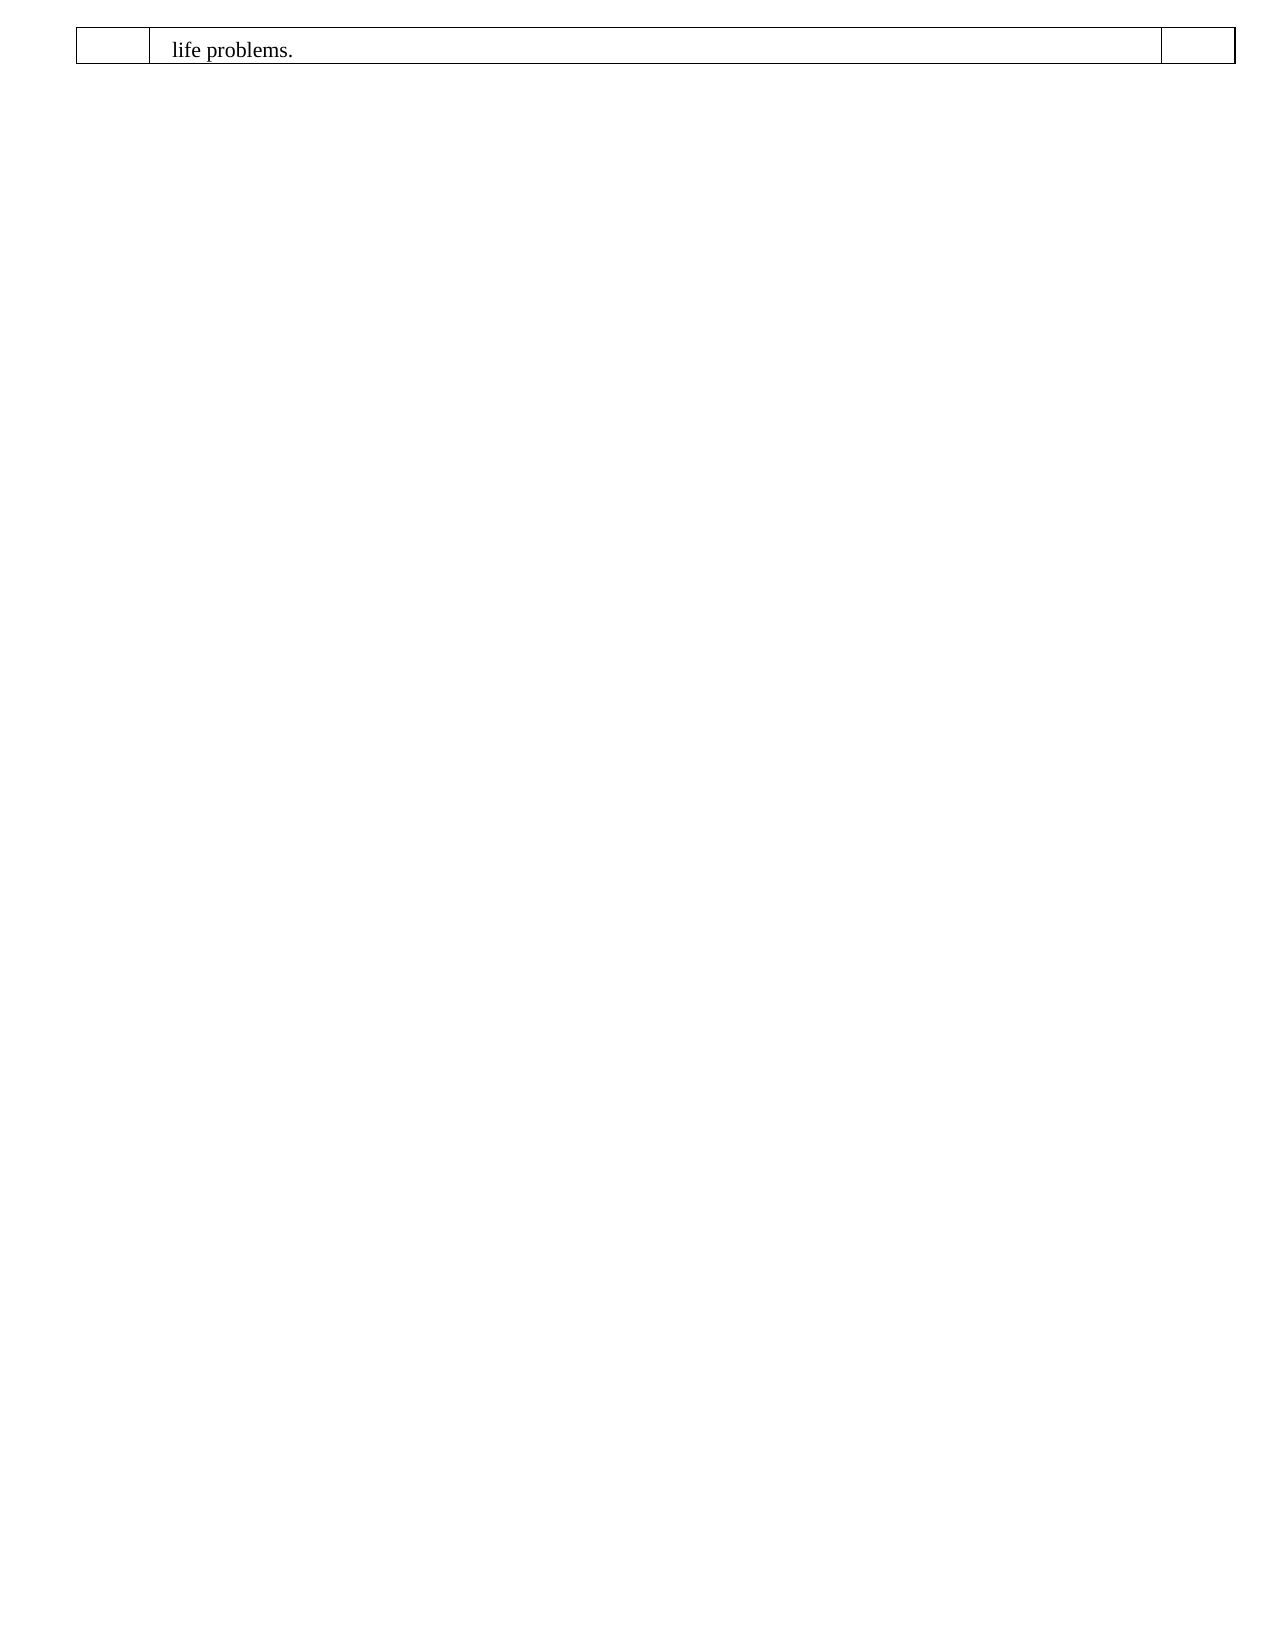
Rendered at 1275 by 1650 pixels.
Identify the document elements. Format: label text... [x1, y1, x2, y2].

table_cell CO5 [77, 28, 149, 62]
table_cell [150, 28, 1161, 62]
table_cell CL3 [1162, 28, 1234, 62]
